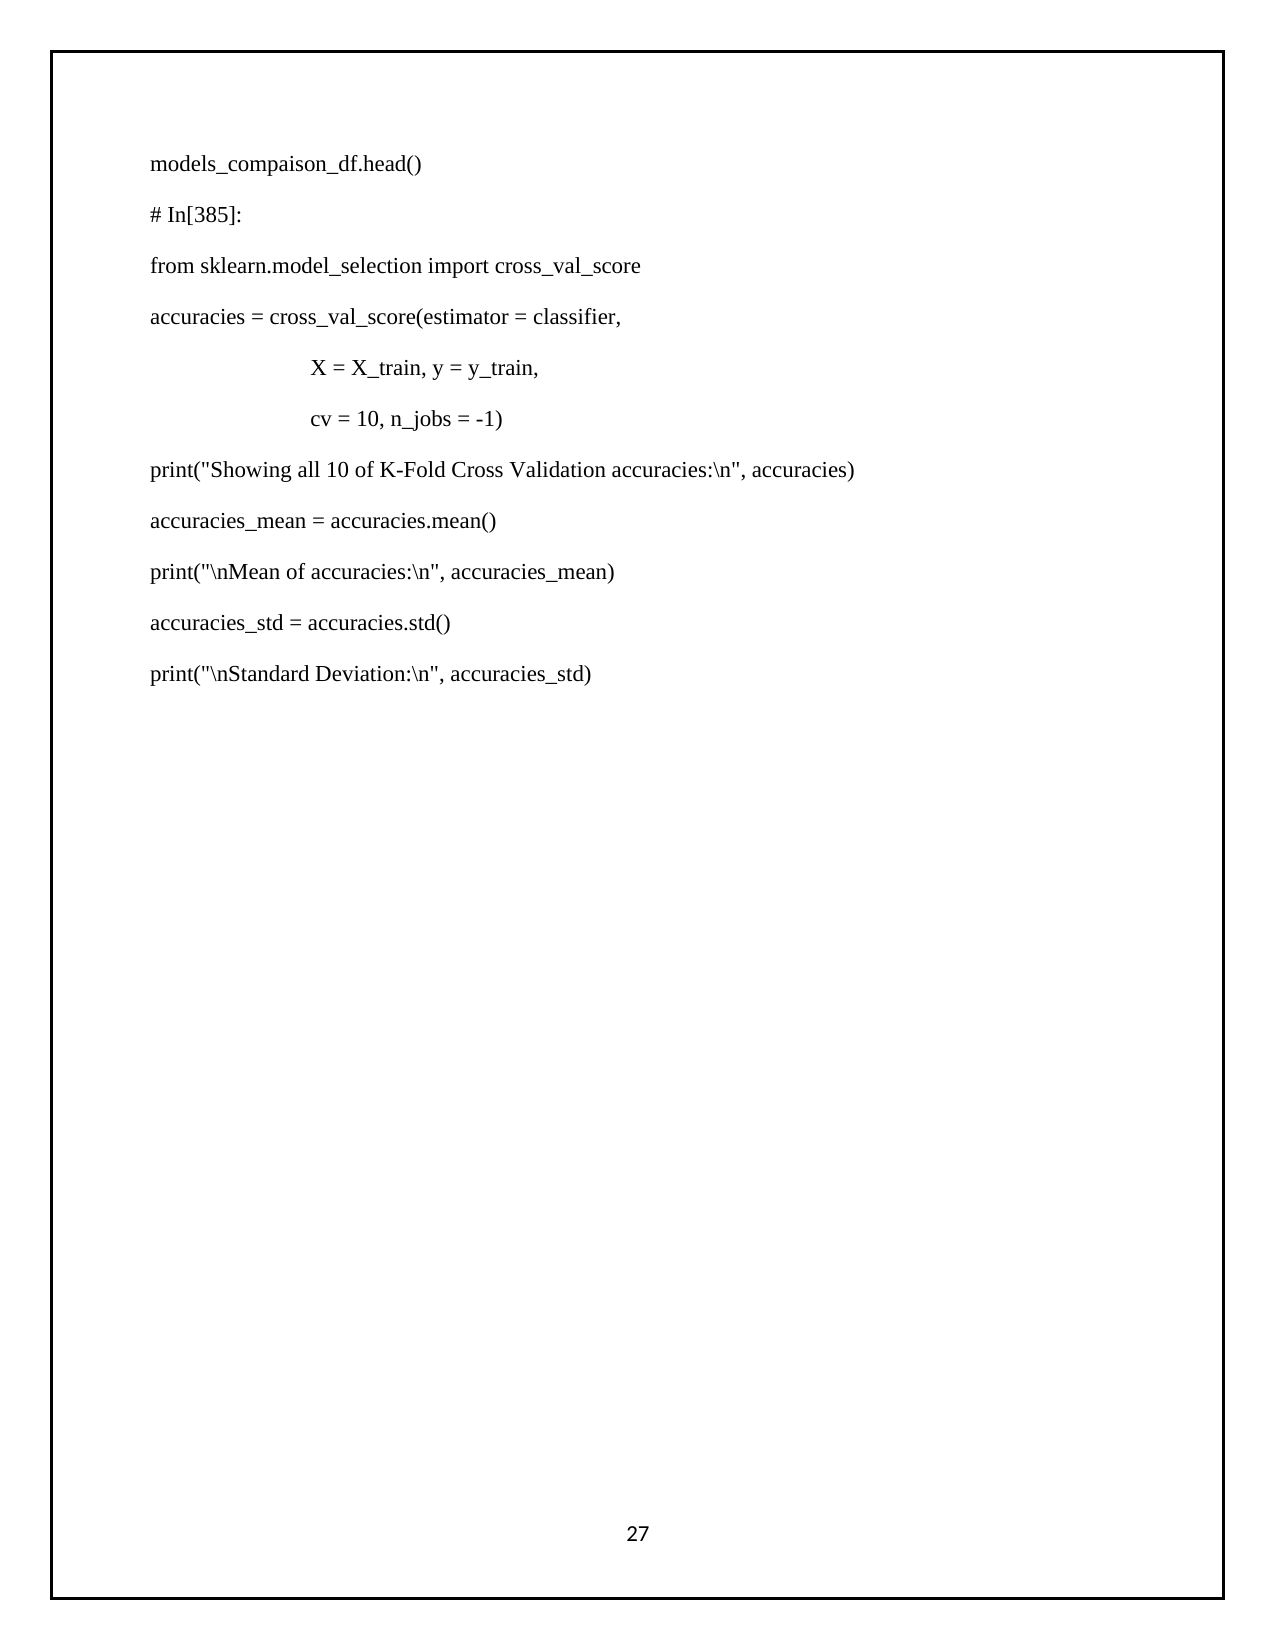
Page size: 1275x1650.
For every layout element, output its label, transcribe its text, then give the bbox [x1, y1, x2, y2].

text print("Showing all 10 of K-Fold Cross Validation accuracies:\n", accuracies) [150, 456, 1125, 483]
text from sklearn.model_selection import cross_val_score [150, 252, 1125, 278]
text X = X_train, y = y_train, [150, 354, 1125, 381]
text print("\nMean of accuracies:\n", accuracies_mean) [150, 558, 1125, 585]
text print("\nStandard Deviation:\n", accuracies_std) [150, 660, 1125, 687]
text accuracies = cross_val_score(estimator = classifier, [150, 303, 1125, 329]
text # In[385]: [150, 201, 1125, 227]
text models_compaison_df.head() [150, 150, 1125, 176]
text cv = 10, n_jobs = -1) [150, 405, 1125, 432]
text accuracies_mean = accuracies.mean() [150, 507, 1125, 534]
text accuracies_std = accuracies.std() [150, 609, 1125, 636]
